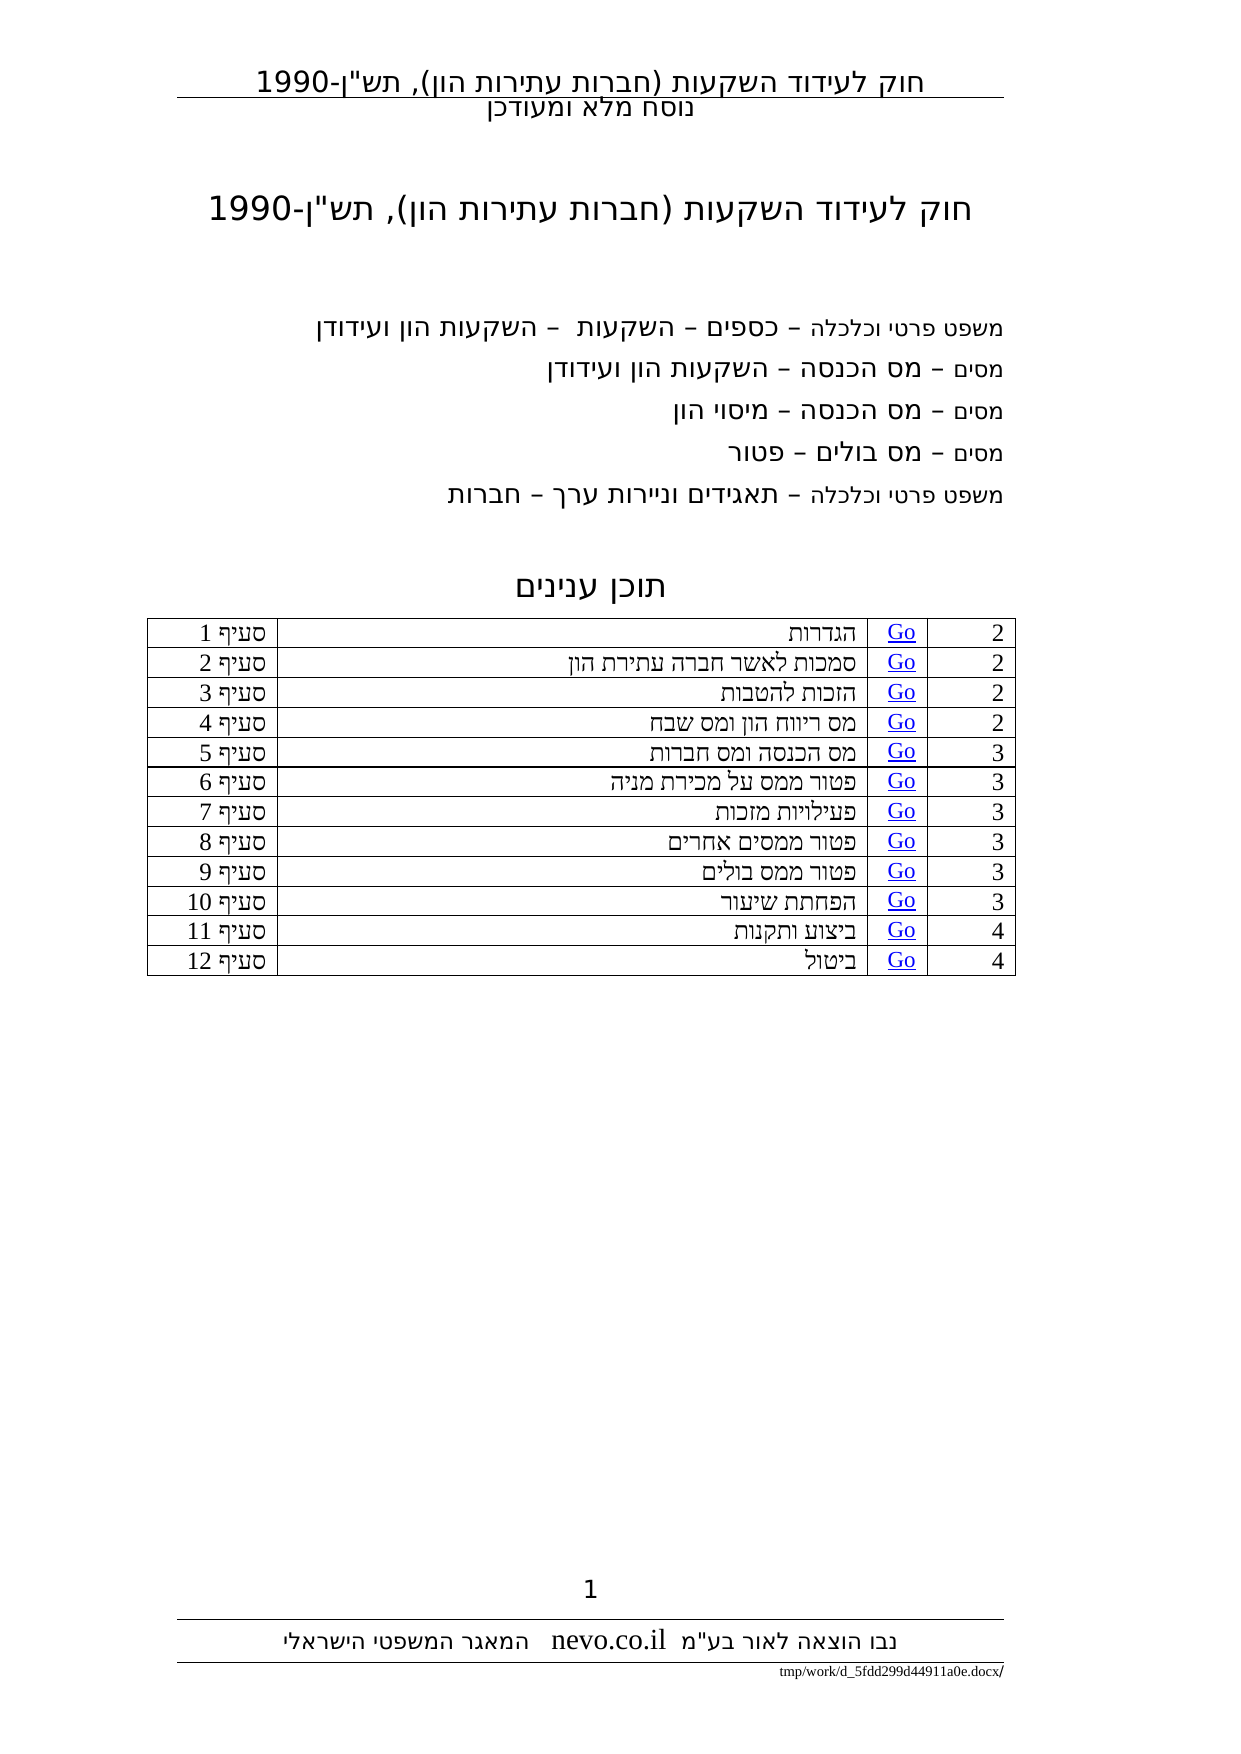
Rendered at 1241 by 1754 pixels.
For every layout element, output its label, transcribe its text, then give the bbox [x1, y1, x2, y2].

table_cell Go [868, 827, 927, 856]
table_header הגדרות [278, 619, 867, 647]
table_cell סעיף 8 [148, 827, 277, 856]
table_cell 2 [928, 708, 1015, 737]
text מסים – מס הכנסה – מיסוי הון [59, 394, 1004, 426]
table_cell 3 [928, 887, 1015, 915]
table_cell סעיף 12 [148, 946, 277, 975]
table_cell סעיף 11 [148, 916, 277, 945]
table_cell סעיף 2 [148, 648, 277, 677]
table_cell פעילויות מזכות [278, 797, 867, 826]
table_cell 2 [928, 648, 1015, 677]
table_cell סעיף 9 [148, 857, 277, 886]
table_cell סעיף 7 [148, 797, 277, 826]
table_cell 3 [928, 797, 1015, 826]
table_cell 2 [928, 678, 1015, 707]
table_cell סמכות לאשר חברה עתירת הון [278, 648, 867, 677]
table_cell מס הכנסה ומס חברות [278, 738, 867, 766]
table_cell ביצוע ותקנות [278, 916, 867, 945]
table_cell 3 [928, 946, 1015, 975]
table_cell Go [868, 797, 927, 826]
table_cell Go [868, 857, 927, 886]
table_cell פטור ממסים אחרים [278, 827, 867, 856]
table_cell סעיף 3 [148, 678, 277, 707]
table_cell סעיף 4 [148, 708, 277, 737]
table_cell סעיף 6 [148, 768, 277, 796]
table_cell Go [868, 678, 927, 707]
table_cell ביטול [278, 946, 867, 975]
table_cell 3 [928, 768, 1015, 796]
table_cell סעיף 5 [148, 738, 277, 766]
text מסים – מס הכנסה – השקעות הון ועידודן [59, 353, 1004, 384]
table_cell Go [868, 738, 927, 766]
table_cell מס ריווח הון ומס שבח [278, 708, 867, 737]
table_cell 3 [928, 827, 1015, 856]
text משפט פרטי וכלכלה – כספים – השקעות – השקעות הון ועידודן [59, 311, 1004, 342]
table_cell פטור ממס על מכירת מניה [278, 768, 867, 796]
text משפט פרטי וכלכלה – תאגידים וניירות ערך – חברות [59, 478, 1004, 510]
table_cell Go [868, 708, 927, 737]
table_header סעיף 1 [148, 619, 277, 647]
table_cell Go [868, 648, 927, 677]
table_cell 3 [928, 738, 1015, 766]
table_cell Go [868, 946, 927, 975]
table_cell הפחתת שיעור [278, 887, 867, 915]
table_cell פטור ממס בולים [278, 857, 867, 886]
table_header 2 [928, 619, 1015, 647]
table_cell Go [868, 887, 927, 915]
table_cell Go [868, 916, 927, 945]
table_header Go [868, 619, 927, 647]
text מסים – מס בולים – פטור [59, 436, 1004, 468]
table_cell סעיף 10 [148, 887, 277, 915]
text חוק לעידוד השקעות (חברות עתירות הון), תש"ן-1990 [177, 189, 1004, 228]
table_cell 3 [928, 857, 1015, 886]
table_cell הזכות להטבות [278, 678, 867, 707]
text תוכן ענינים [177, 566, 1004, 605]
table_cell Go [868, 768, 927, 796]
table_cell 3 [928, 916, 1015, 945]
